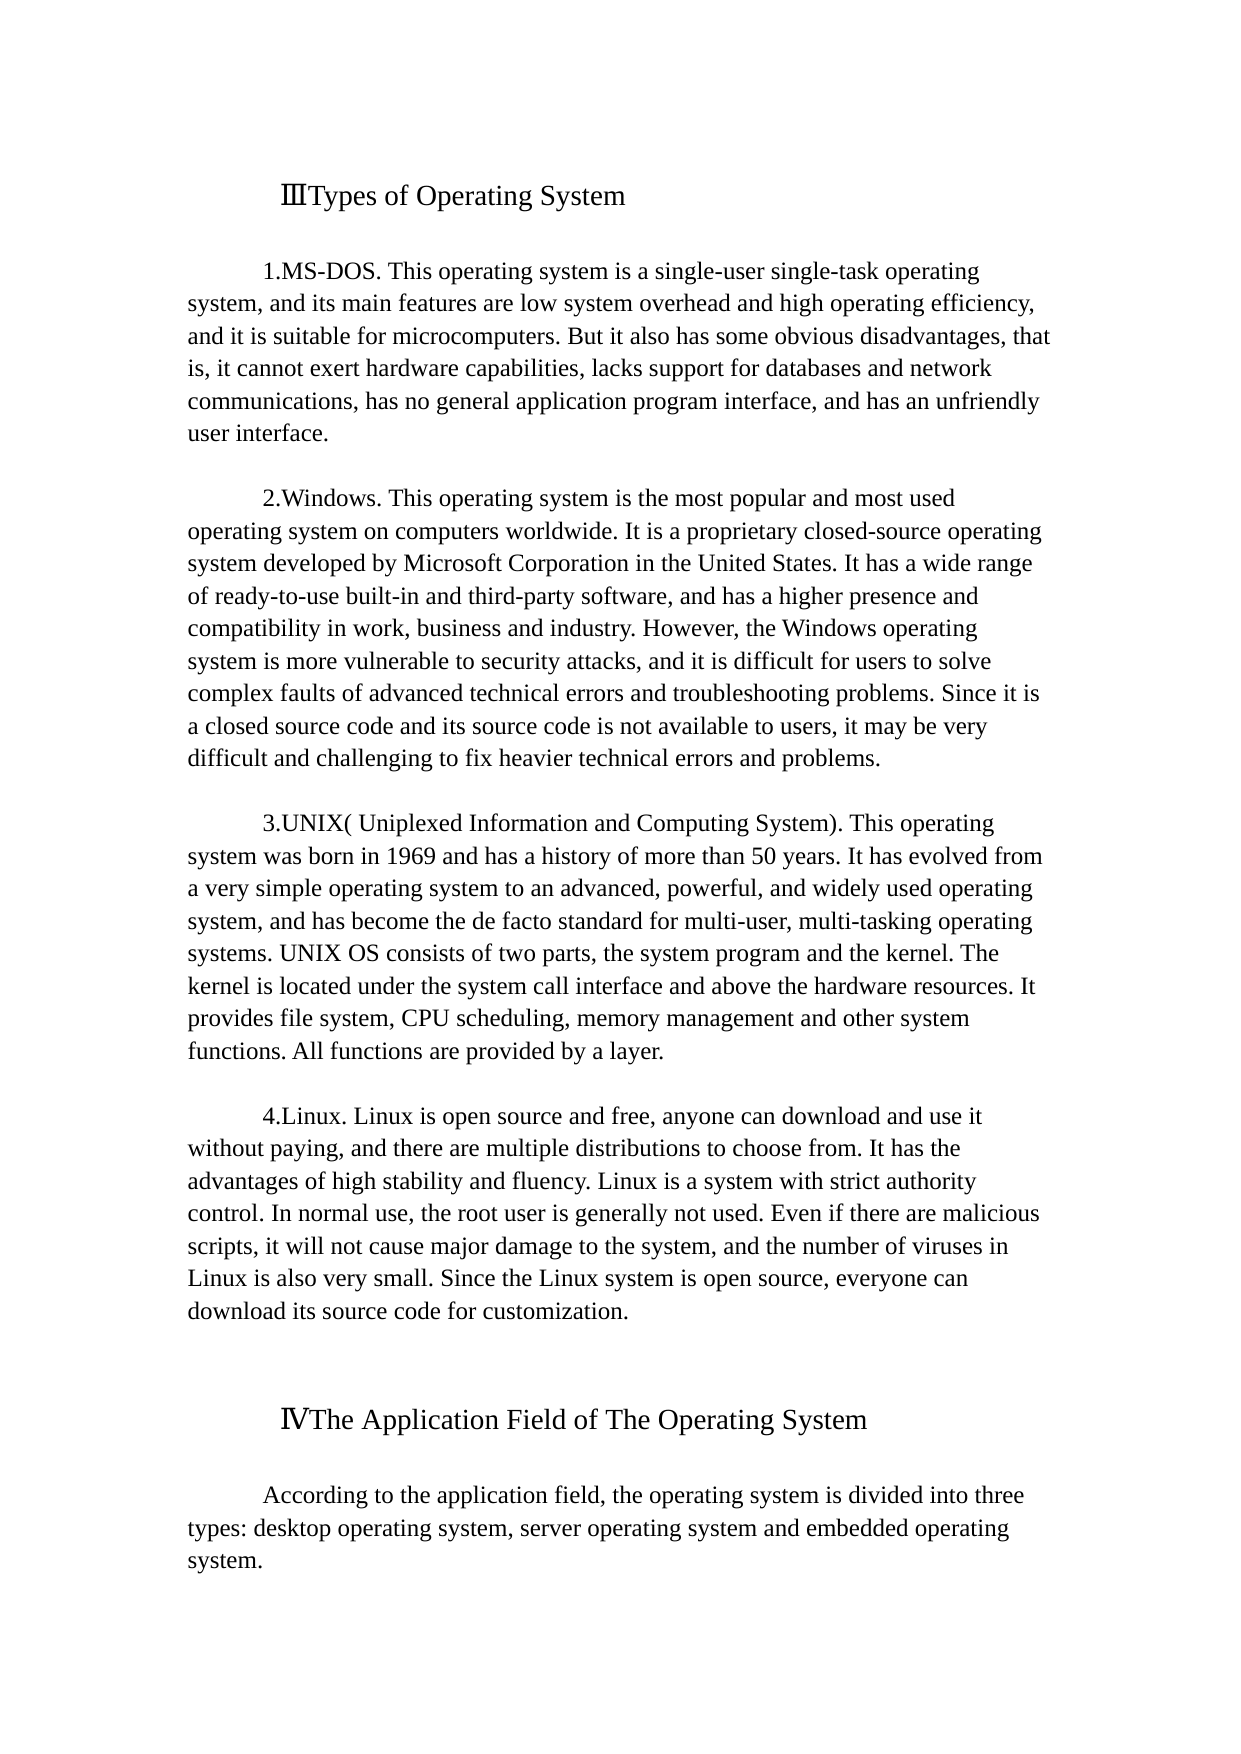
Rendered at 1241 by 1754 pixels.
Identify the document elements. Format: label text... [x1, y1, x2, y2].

text 2.Windows. This operating system is the most popular and most used operating system on computers worldwide. It is a proprietary closed-source operating system developed by Microsoft Corporation in the United States. It has a wide range of ready-to-use built-in and third-party software, and has a higher presence and compatibility in work, business and industry. However, the Windows operating system is more vulnerable to security attacks, and it is difficult for users to solve complex faults of advanced technical errors and troubleshooting problems. Since it is a closed source code and its source code is not available to users, it may be very difficult and challenging to fix heavier technical errors and problems. [187, 482, 1053, 774]
text 4.Linux. Linux is open source and free, anyone can download and use it without paying, and there are multiple distributions to choose from. It has the advantages of high stability and fluency. Linux is a system with strict authority control. In normal use, the root user is generally not used. Even if there are malicious scripts, it will not cause major damage to the system, and the number of viruses in Linux is also very small. Since the Linux system is open source, everyone can download its source code for customization. [187, 1099, 1053, 1327]
subtitle ⅢTypes of Operating System [187, 162, 1053, 227]
text 3.UNIX( Uniplexed Information and Computing System). This operating system was born in 1969 and has a history of more than 50 years. It has evolved from a very simple operating system to an advanced, powerful, and widely used operating system, and has become the de facto standard for multi-user, multi-tasking operating systems. UNIX OS consists of two parts, the system program and the kernel. The kernel is located under the system call interface and above the hardware resources. It provides file system, CPU scheduling, memory management and other system functions. All functions are provided by a layer. [187, 807, 1053, 1067]
text According to the application field, the operating system is divided into three types: desktop operating system, server operating system and embedded operating system. [187, 1478, 1053, 1576]
text 1.MS-DOS. This operating system is a single-user single-task operating system, and its main features are low system overhead and high operating efficiency, and it is suitable for microcomputers. But it also has some obvious disadvantages, that is, it cannot exert hardware capabilities, lacks support for databases and network communications, has no general application program interface, and has an unfriendly user interface. [187, 254, 1053, 449]
subtitle ⅣThe Application Field of The Operating System [187, 1386, 1053, 1451]
